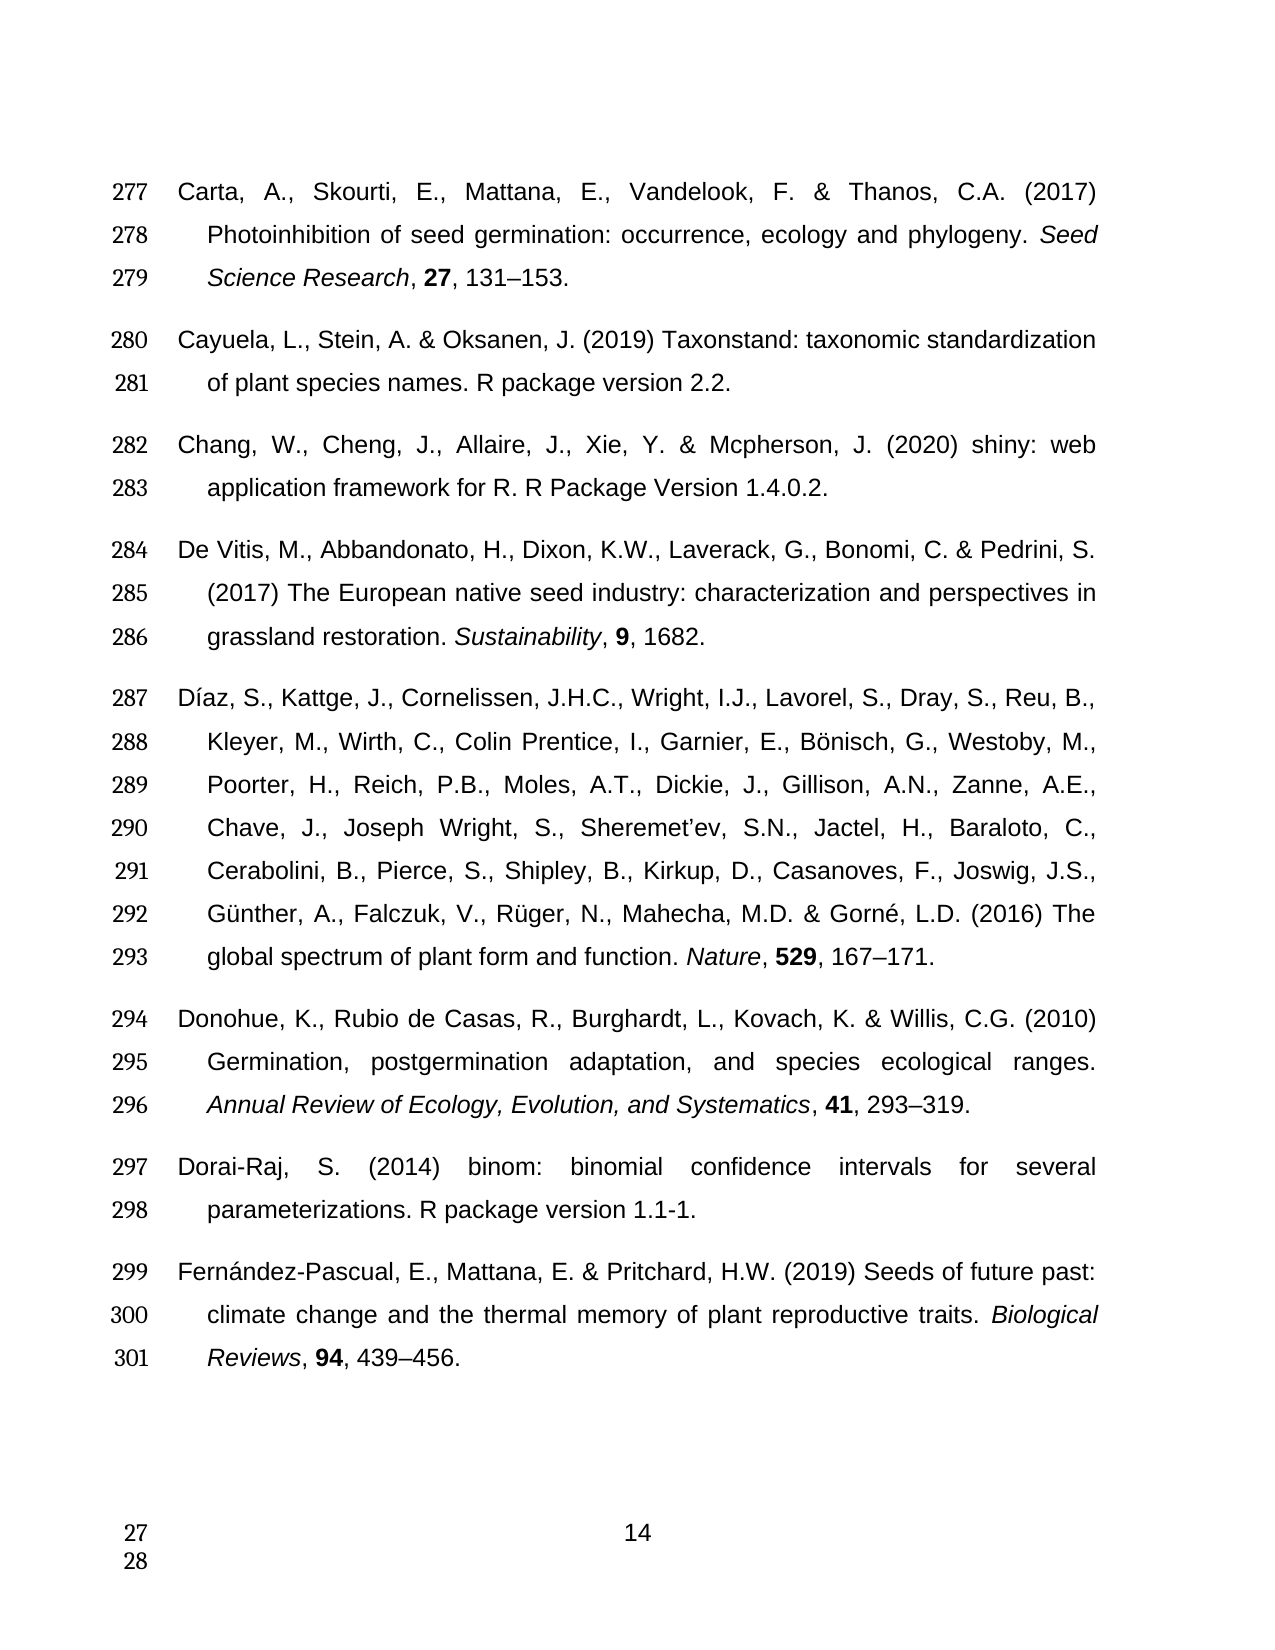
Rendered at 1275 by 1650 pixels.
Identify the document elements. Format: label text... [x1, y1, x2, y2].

text Díaz, S., Kattge, J., Cornelissen, J.H.C., Wright, I.J., Lavorel, S., Dray, S., Reu, B., Kleyer, M., Wirth, C., Colin Prentice, I., Garnier, E., Bönisch, G., Westoby, M., Poorter, H., Reich, P.B., Moles, A.T., Dickie, J., Gillison, A.N., Zanne, A.E., Chave, J., Joseph Wright, S., Sheremet’ev, S.N., Jactel, H., Baraloto, C., Cerabolini, B., Pierce, S., Shipley, B., Kirkup, D., Casanoves, F., Joswig, J.S., Günther, A., Falczuk, V., Rüger, N., Mahecha, M.D. & Gorné, L.D. (2016) The global spectrum of plant form and function. Nature, 529, 167–171. [177, 683, 1098, 971]
text Carta, A., Skourti, E., Mattana, E., Vandelook, F. & Thanos, C.A. (2017) Photoinhibition of seed germination: occurrence, ecology and phylogeny. Seed Science Research, 27, 131–153. [177, 177, 1098, 292]
text Fernández-Pascual, E., Mattana, E. & Pritchard, H.W. (2019) Seeds of future past: climate change and the thermal memory of plant reproductive traits. Biological Reviews, 94, 439–456. [177, 1257, 1098, 1372]
text Chang, W., Cheng, J., Allaire, J., Xie, Y. & Mcpherson, J. (2020) shiny: web application framework for R. R Package Version 1.4.0.2. [177, 430, 1098, 502]
text Donohue, K., Rubio de Casas, R., Burghardt, L., Kovach, K. & Willis, C.G. (2010) Germination, postgermination adaptation, and species ecological ranges. Annual Review of Ecology, Evolution, and Systematics, 41, 293–319. [177, 1004, 1098, 1119]
text Dorai-Raj, S. (2014) binom: binomial confidence intervals for several parameterizations. R package version 1.1-1. [177, 1152, 1098, 1224]
text Cayuela, L., Stein, A. & Oksanen, J. (2019) Taxonstand: taxonomic standardization of plant species names. R package version 2.2. [177, 325, 1098, 397]
text De Vitis, M., Abbandonato, H., Dixon, K.W., Laverack, G., Bonomi, C. & Pedrini, S. (2017) The European native seed industry: characterization and perspectives in grassland restoration. Sustainability, 9, 1682. [177, 535, 1098, 650]
